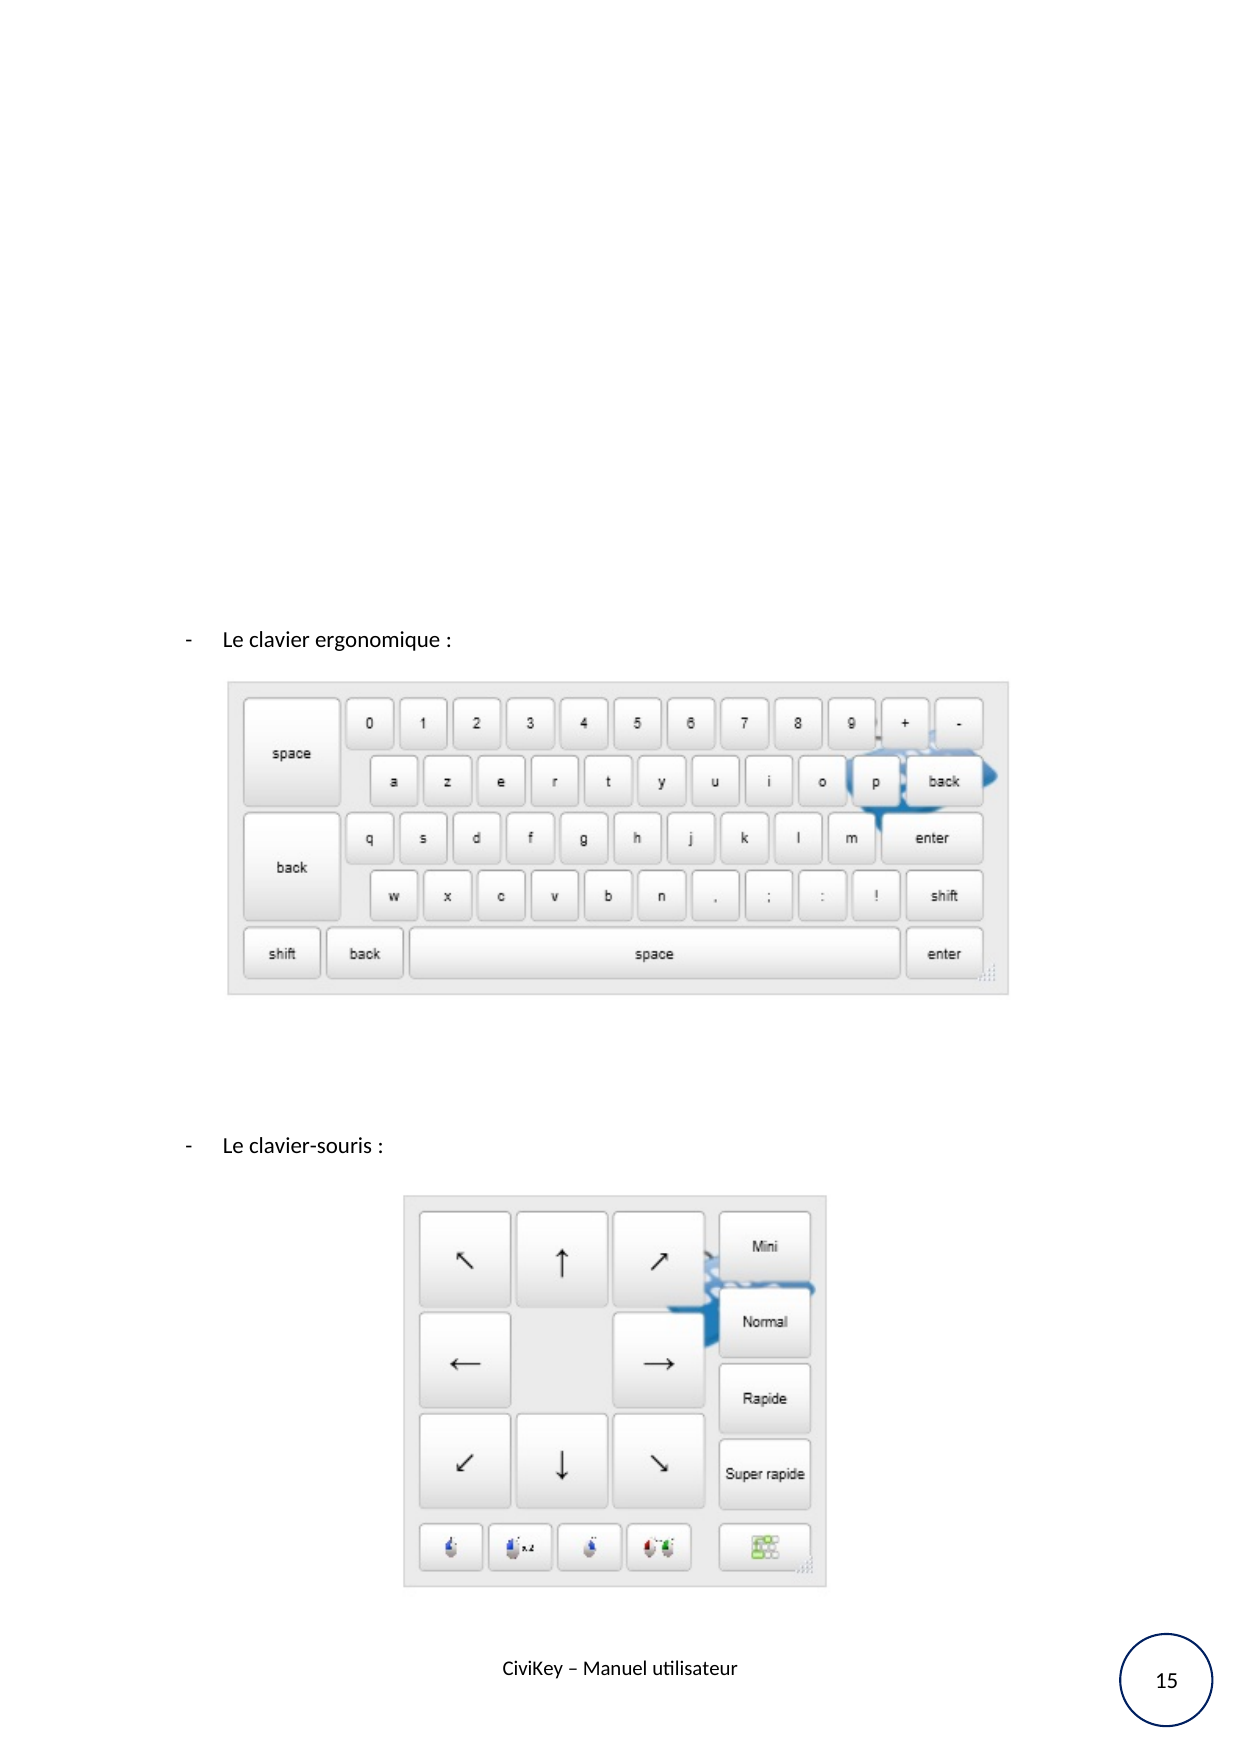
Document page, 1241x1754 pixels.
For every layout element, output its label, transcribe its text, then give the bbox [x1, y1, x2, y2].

picture [392, 1183, 849, 1600]
list Le clavier ergonomique : [185, 625, 1093, 653]
picture [223, 677, 1017, 1000]
list Le clavier-souris : [185, 1131, 1093, 1159]
